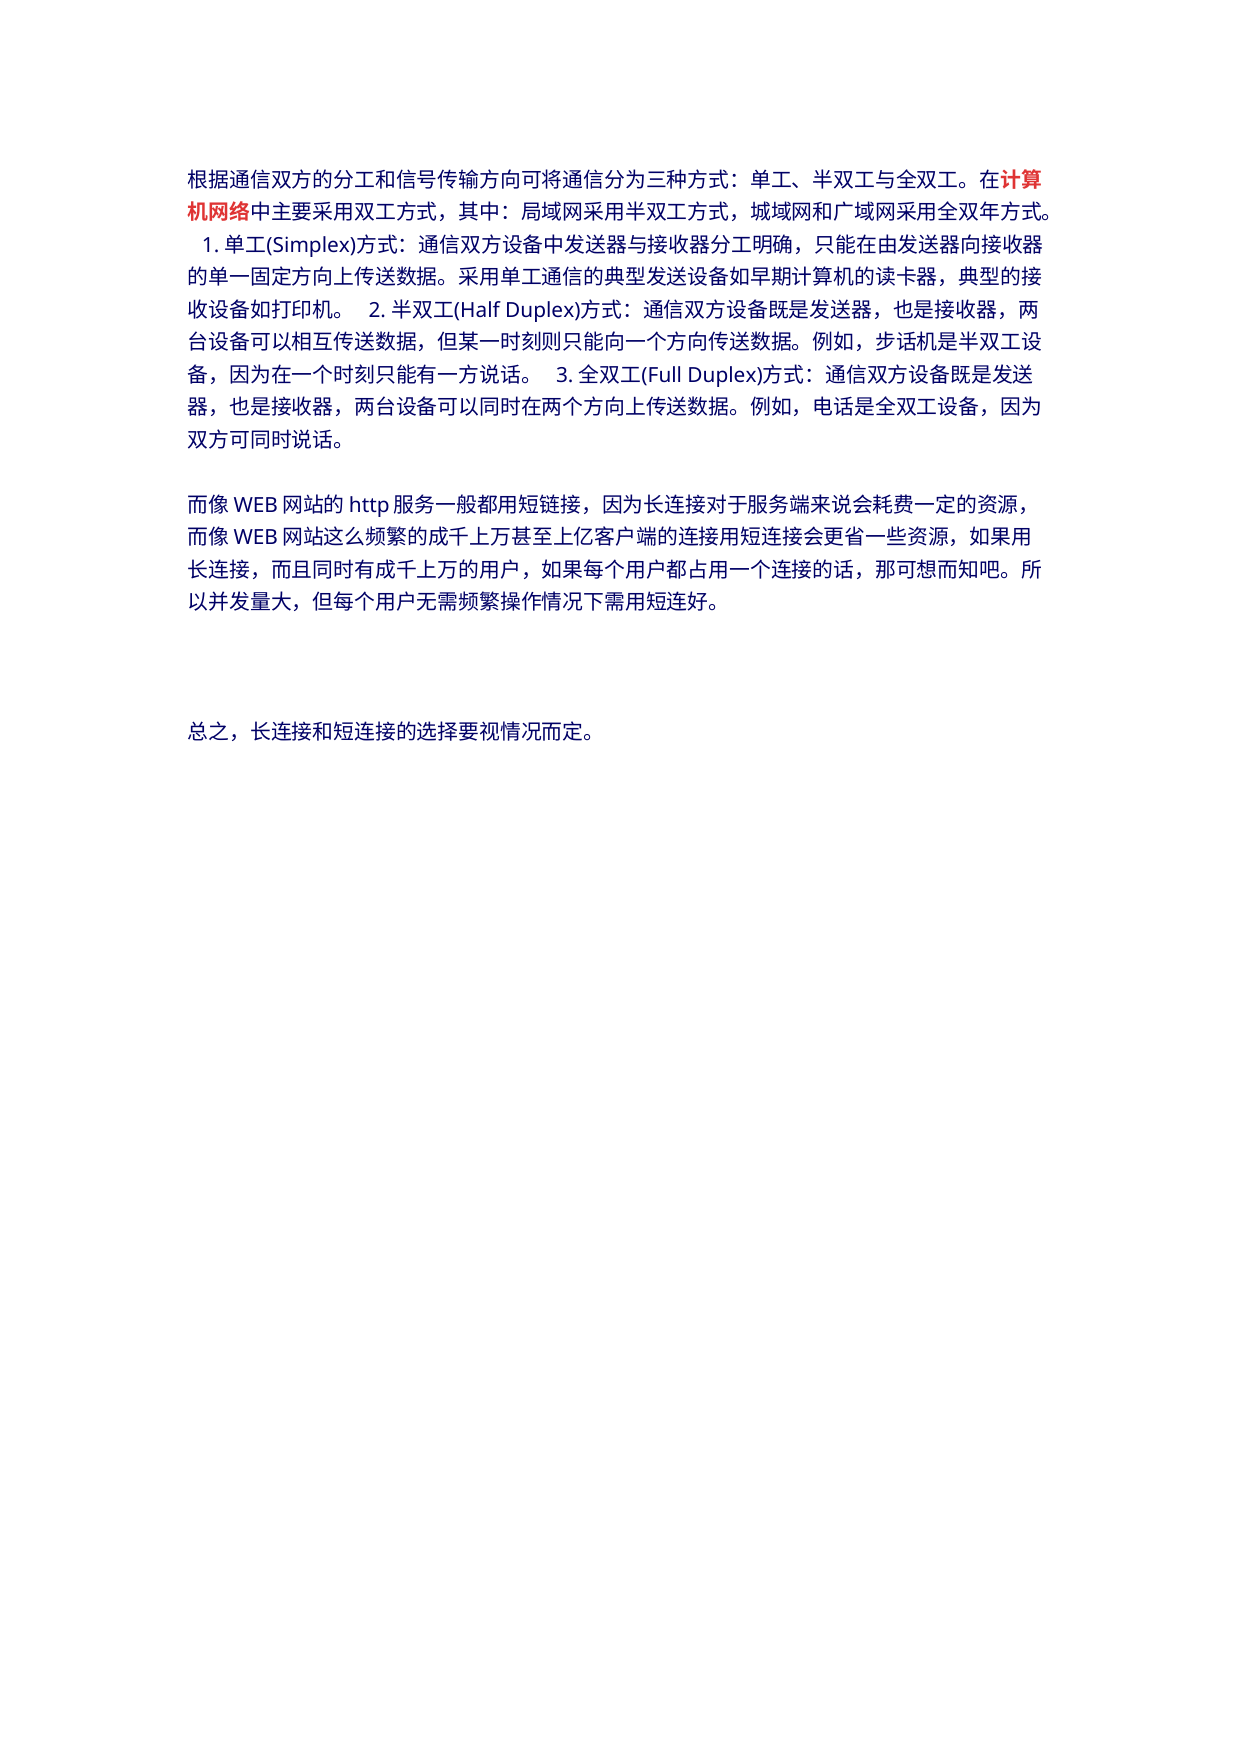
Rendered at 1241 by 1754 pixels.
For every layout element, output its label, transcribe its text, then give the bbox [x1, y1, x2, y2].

text 而像WEB网站的http服务一般都用短链接，因为长连接对于服务端来说会耗费一定的资源，而像WEB网站这么频繁的成千上万甚至上亿客户端的连接用短连接会更省一些资源，如果用长连接，而且同时有成千上万的用户，如果每个用户都占用一个连接的话，那可想而知吧。所以并发量大，但每个用户无需频繁操作情况下需用短连好。 [187, 454, 1053, 617]
text 根据通信双方的分工和信号传输方向可将通信分为三种方式：单工、半双工与全双工。在计算机网络中主要采用双工方式，其中：局域网采用半双工方式，城域网和广域网采用全双年方式。 1. 单工(Simplex)方式：通信双方设备中发送器与接收器分工明确，只能在由发送器向接收器的单一固定方向上传送数据。采用单工通信的典型发送设备如早期计算机的读卡器，典型的接收设备如打印机。 2. 半双工(Half Duplex)方式：通信双方设备既是发送器，也是接收器，两台设备可以相互传送数据，但某一时刻则只能向一个方向传送数据。例如，步话机是半双工设备，因为在一个时刻只能有一方说话。 3. 全双工(Full Duplex)方式：通信双方设备既是发送器，也是接收器，两台设备可以同时在两个方向上传送数据。例如，电话是全双工设备，因为双方可同时说话。 [187, 162, 1053, 454]
text 总之，长连接和短连接的选择要视情况而定。 [187, 682, 1053, 747]
